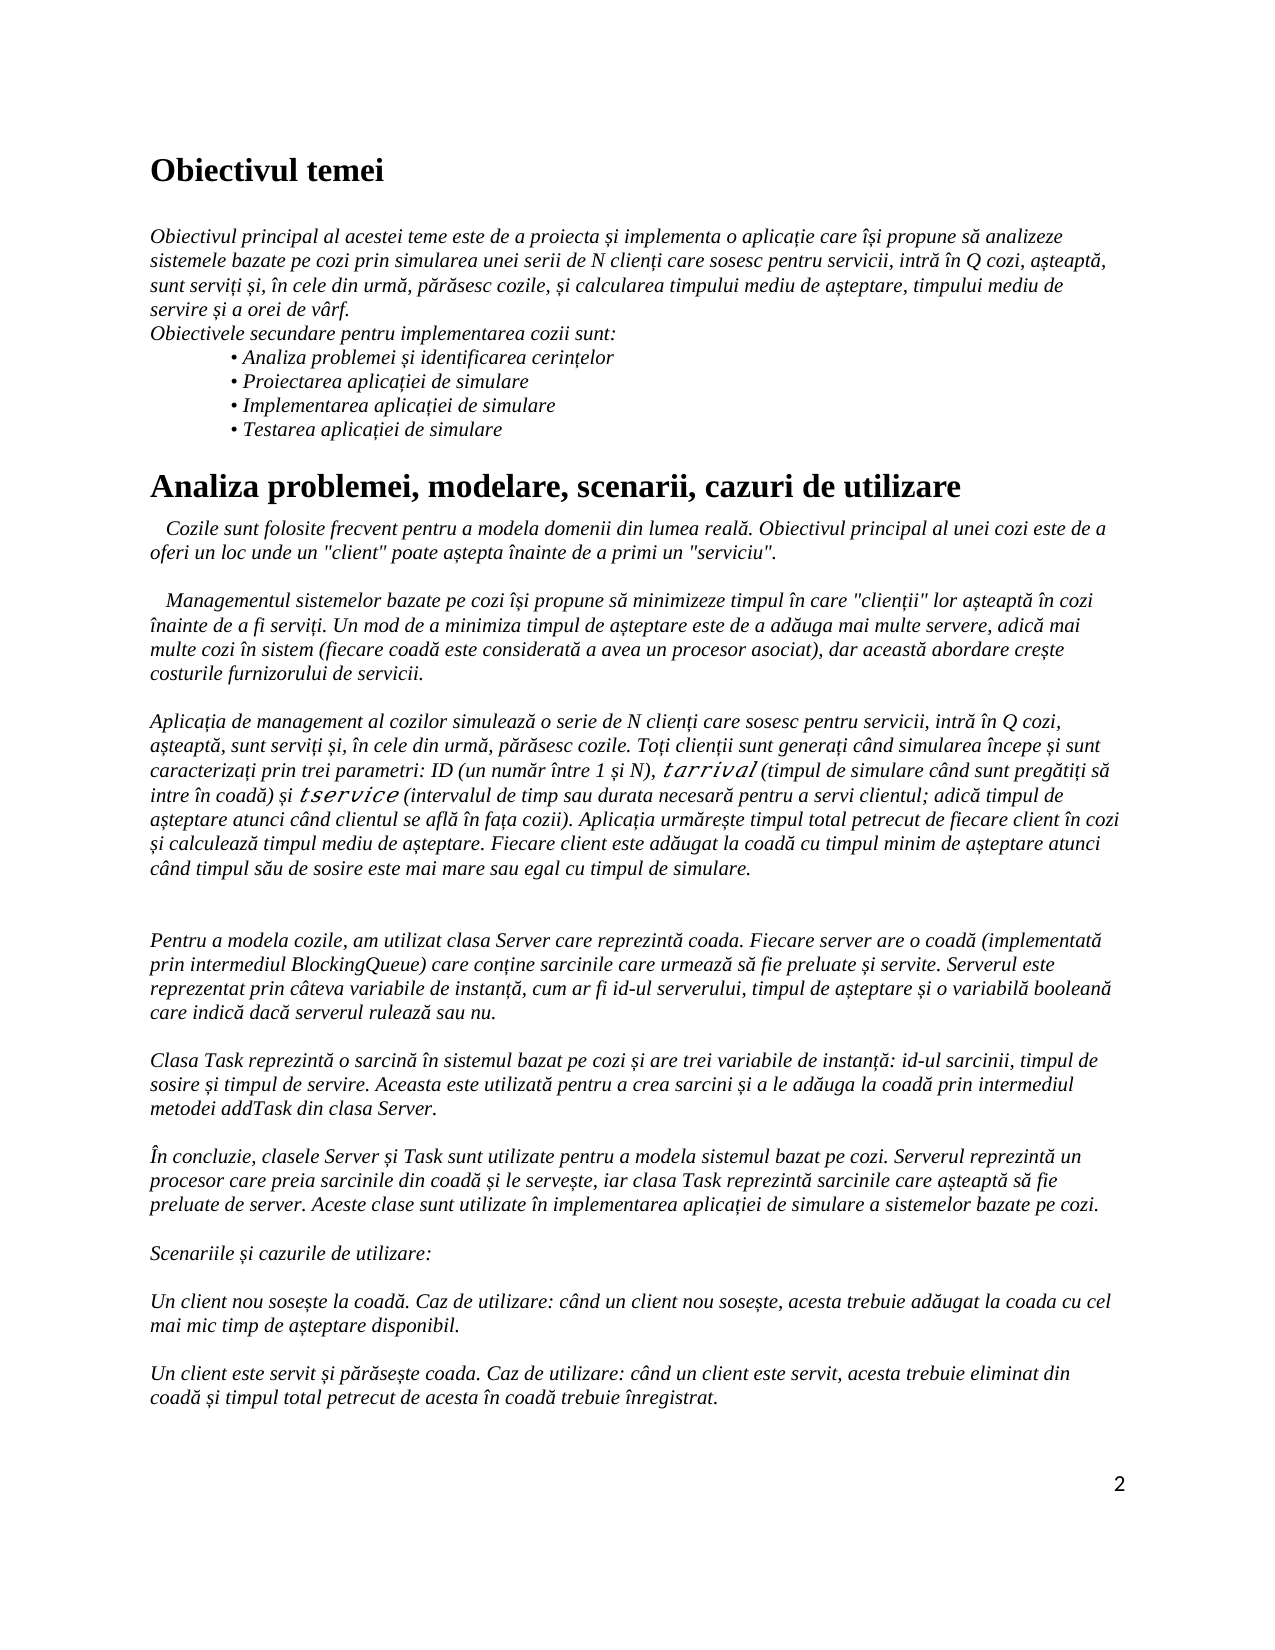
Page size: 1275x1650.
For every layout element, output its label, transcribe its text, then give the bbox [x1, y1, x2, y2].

text Un client este servit și părăsește coada. Caz de utilizare: când un client este servit, acesta trebuie eliminat din coadă și timpul total petrecut de acesta în coadă trebuie înregistrat. [150, 1361, 1125, 1409]
subtitle Obiectivul temei [150, 150, 1125, 188]
text Pentru a modela cozile, am utilizat clasa Server care reprezintă coada. Fiecare server are o coadă (implementată prin intermediul BlockingQueue) care conține sarcinile care urmează să fie preluate și servite. Serverul este reprezentat prin câteva variabile de instanță, cum ar fi id-ul serverului, timpul de așteptare și o variabilă booleană care indică dacă serverul rulează sau nu. [150, 928, 1125, 1024]
text • Analiza problemei și identificarea cerințelor [225, 345, 1125, 369]
text Clasa Task reprezintă o sarcină în sistemul bazat pe cozi și are trei variabile de instanță: id-ul sarcinii, timpul de sosire și timpul de servire. Aceasta este utilizată pentru a crea sarcini și a le adăuga la coadă prin intermediul metodei addTask din clasa Server. [150, 1048, 1125, 1120]
text • Implementarea aplicației de simulare [225, 393, 1125, 417]
text • Proiectarea aplicației de simulare [225, 369, 1125, 393]
text Scenariile și cazurile de utilizare: [150, 1240, 1125, 1264]
text Obiectivele secundare pentru implementarea cozii sunt: [150, 321, 1125, 345]
text Obiectivul principal al acestei teme este de a proiecta și implementa o aplicație care își propune să analizeze sistemele bazate pe cozi prin simularea unei serii de N clienți care sosesc pentru servicii, intră în Q cozi, așteaptă, sunt serviți și, în cele din urmă, părăsesc cozile, și calcularea timpului mediu de așteptare, timpului mediu de servire și a orei de vârf. [150, 224, 1125, 321]
text Aplicația de management al cozilor simulează o serie de N clienți care sosesc pentru servicii, intră în Q cozi, așteaptă, sunt serviți și, în cele din urmă, părăsesc cozile. Toți clienții sunt generați când simularea începe și sunt caracterizați prin trei parametri: ID (un număr între 1 și N), 𝑡𝑎𝑟𝑟𝑖𝑣𝑎𝑙 (timpul de simulare când sunt pregătiți să intre în coadă) și 𝑡𝑠𝑒𝑟𝑣𝑖𝑐𝑒 (intervalul de timp sau durata necesară pentru a servi clientul; adică timpul de așteptare atunci când clientul se află în fața cozii). Aplicația urmărește timpul total petrecut de fiecare client în cozi și calculează timpul mediu de așteptare. Fiecare client este adăugat la coadă cu timpul minim de așteptare atunci când timpul său de sosire este mai mare sau egal cu timpul de simulare. [150, 709, 1125, 879]
text În concluzie, clasele Server și Task sunt utilizate pentru a modela sistemul bazat pe cozi. Serverul reprezintă un procesor care preia sarcinile din coadă și le servește, iar clasa Task reprezintă sarcinile care așteaptă să fie preluate de server. Aceste clase sunt utilizate în implementarea aplicației de simulare a sistemelor bazate pe cozi. [150, 1144, 1125, 1216]
text • Testarea aplicației de simulare [225, 417, 1125, 441]
text Un client nou sosește la coadă. Caz de utilizare: când un client nou sosește, acesta trebuie adăugat la coada cu cel mai mic timp de așteptare disponibil. [150, 1288, 1125, 1337]
text Managementul sistemelor bazate pe cozi își propune să minimizeze timpul în care "clienții" lor așteaptă în cozi înainte de a fi serviți. Un mod de a minimiza timpul de așteptare este de a adăuga mai multe servere, adică mai multe cozi în sistem (fiecare coadă este considerată a avea un procesor asociat), dar această abordare crește costurile furnizorului de servicii. [150, 588, 1125, 685]
subtitle Analiza problemei, modelare, scenarii, cazuri de utilizare [150, 466, 1125, 504]
text Cozile sunt folosite frecvent pentru a modela domenii din lumea reală. Obiectivul principal al unei cozi este de a oferi un loc unde un "client" poate aștepta înainte de a primi un "serviciu". [150, 516, 1125, 564]
